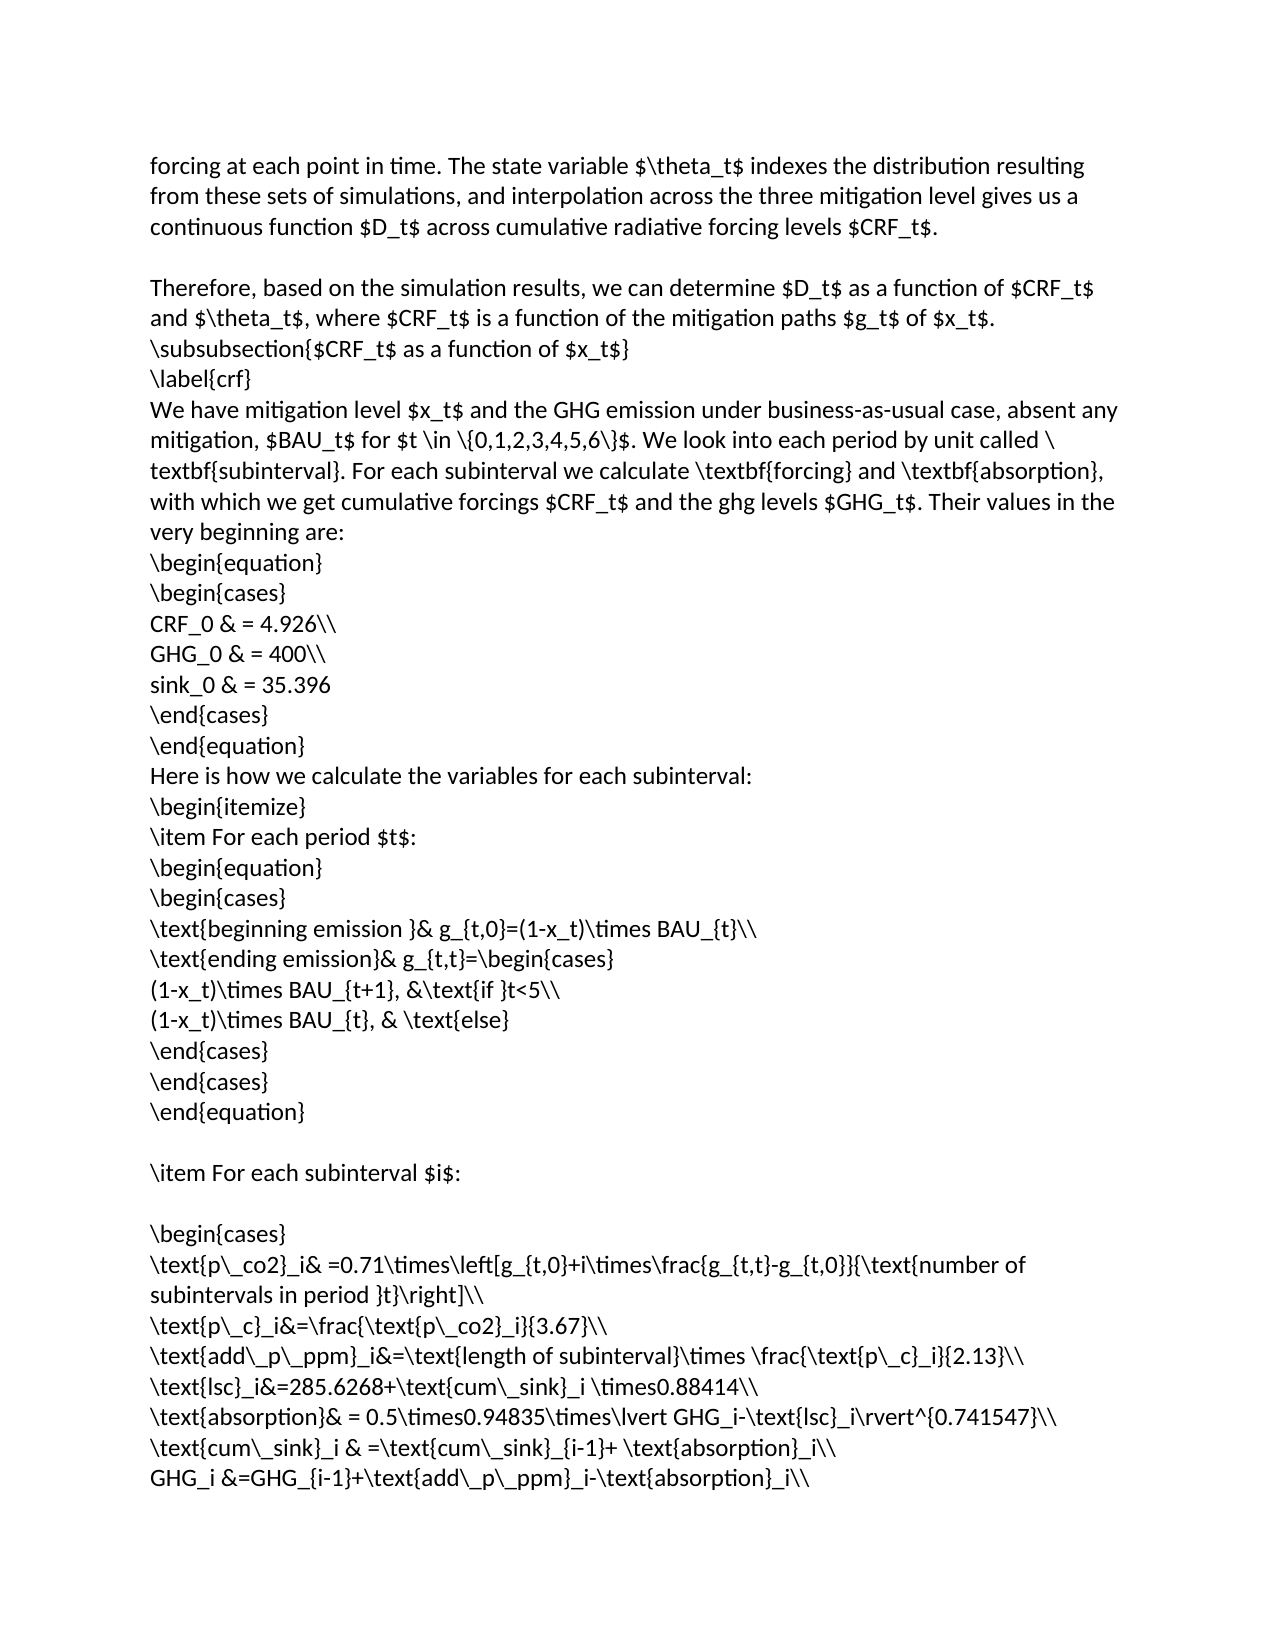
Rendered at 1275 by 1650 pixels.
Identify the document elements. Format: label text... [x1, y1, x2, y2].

text \text{absorption}& = 0.5\times0.94835\times\lvert GHG_i-\text{lsc}_i\rvert^{0.741547}\\ [150, 1401, 1125, 1432]
text (1-x_t)\times BAU_{t+1}, &\text{if }t<5\\ [150, 974, 1125, 1004]
text \text{p\_co2}_i& =0.71\times\left[g_{t,0}+i\times\frac{g_{t,t}-g_{t,0}}{\text{number of subintervals in period }t}\right]\\ [150, 1249, 1125, 1310]
text sink_0 & = 35.396 [150, 669, 1125, 699]
text \text{lsc}_i&=285.6268+\text{cum\_sink}_i \times0.88414\\ [150, 1371, 1125, 1401]
text \item For each subinterval $i$: [150, 1157, 1125, 1188]
text \text{add\_p\_ppm}_i&=\text{length of subinterval}\times \frac{\text{p\_c}_i}{2.13}\\ [150, 1340, 1125, 1371]
text CRF_0 & = 4.926\\ [150, 608, 1125, 638]
text \begin{equation} [150, 852, 1125, 882]
text \item For each period $t$: [150, 821, 1125, 852]
text Here is how we calculate the variables for each subinterval: [150, 760, 1125, 791]
text \end{cases} [150, 699, 1125, 730]
text Therefore, based on the simulation results, we can determine $D_t$ as a function of $CRF_t$ and $\theta_t$, where $CRF_t$ is a function of the mitigation paths $g_t$ of $x_t$. [150, 272, 1125, 333]
text \begin{cases} [150, 577, 1125, 608]
text \end{cases} [150, 1035, 1125, 1066]
text \text{p\_c}_i&=\frac{\text{p\_co2}_i}{3.67}\\ [150, 1310, 1125, 1340]
text \label{crf} [150, 364, 1125, 394]
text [150, 150, 1125, 242]
text \end{equation} [150, 1096, 1125, 1127]
text \end{cases} [150, 1066, 1125, 1096]
text GHG_0 & = 400\\ [150, 638, 1125, 669]
text \text{beginning emission }& g_{t,0}=(1-x_t)\times BAU_{t}\\ [150, 913, 1125, 943]
text \begin{cases} [150, 1218, 1125, 1249]
text \subsubsection{$CRF_t$ as a function of $x_t$} [150, 333, 1125, 364]
text \begin{equation} [150, 547, 1125, 577]
text \end{equation} [150, 730, 1125, 760]
text (1-x_t)\times BAU_{t}, & \text{else} [150, 1004, 1125, 1035]
text \begin{cases} [150, 882, 1125, 913]
text \begin{itemize} [150, 791, 1125, 821]
text GHG_i &=GHG_{i-1}+\text{add\_p\_ppm}_i-\text{absorption}_i\\ [150, 1462, 1125, 1493]
text \text{cum\_sink}_i & =\text{cum\_sink}_{i-1}+ \text{absorption}_i\\ [150, 1432, 1125, 1462]
text We have mitigation level $x_t$ and the GHG emission under business-as-usual case, absent any mitigation, $BAU_t$ for $t \in \{0,1,2,3,4,5,6\}$. We look into each period by unit called \textbf{subinterval}. For each subinterval we calculate \textbf{forcing} and \textbf{absorption}, with which we get cumulative forcings $CRF_t$ and the ghg levels $GHG_t$. Their values in the very beginning are: [150, 394, 1125, 547]
text \text{ending emission}& g_{t,t}=\begin{cases} [150, 943, 1125, 974]
